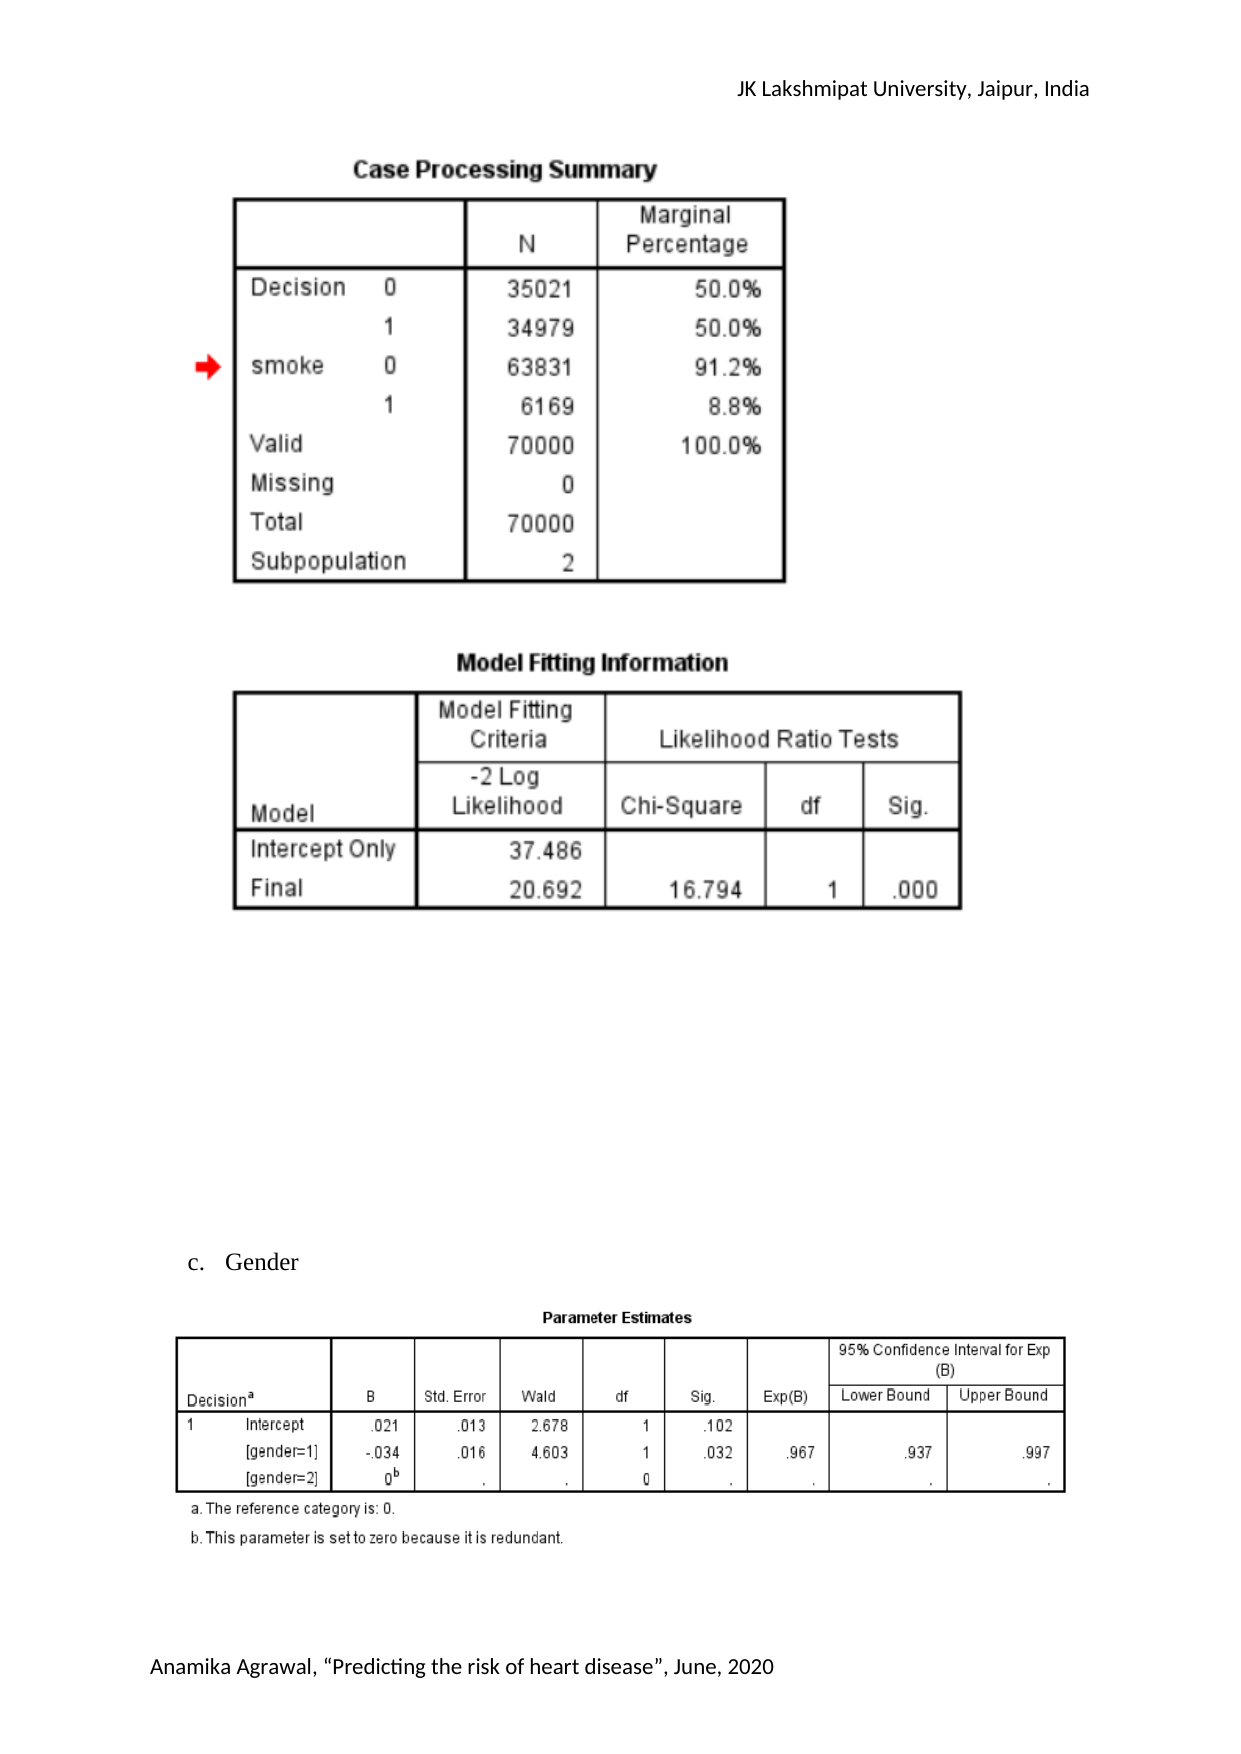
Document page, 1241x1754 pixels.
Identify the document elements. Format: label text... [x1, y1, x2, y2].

picture [150, 1295, 1091, 1564]
list Gender [187, 1247, 1090, 1276]
picture [187, 150, 1030, 943]
